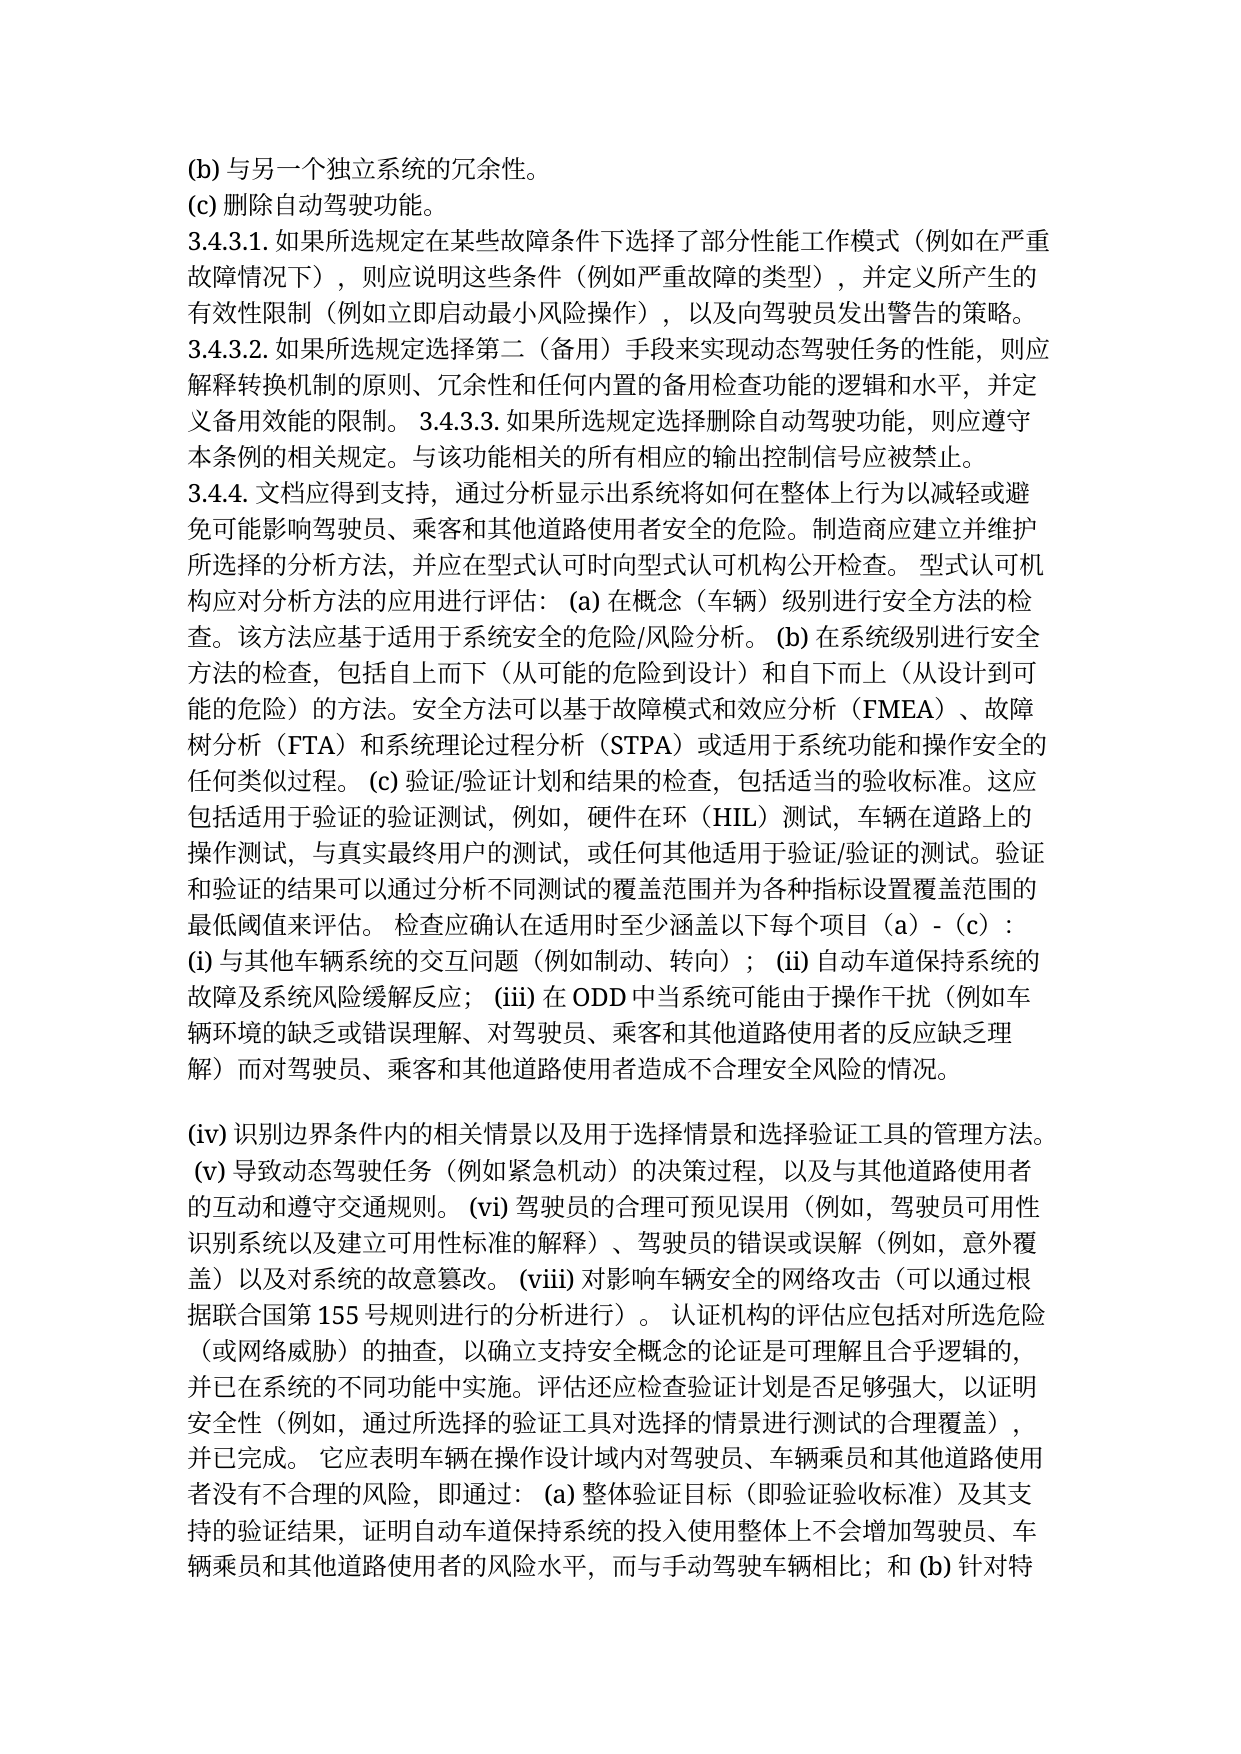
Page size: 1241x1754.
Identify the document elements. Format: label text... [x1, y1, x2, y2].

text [187, 1115, 1053, 1583]
list 3.4.3.1. 如果所选规定在某些故障条件下选择了部分性能工作模式（例如在严重故障情况下），则应说明这些条件（例如严重故障的类型），并定义所产生的有效性限制（例如立即启动最小风险操作），以及向驾驶员发出警告的策略。 3.4.3.2. 如果所选规定选择第二（备用）手段来实现动态驾驶任务的性能，则应解释转换机制的原则、冗余性和任何内置的备用检查功能的逻辑和水平，并定义备用效能的限制。 3.4.3.3. 如果所选规定选择删除自动驾驶功能，则应遵守本条例的相关规定。与该功能相关的所有相应的输出控制信号应被禁止。 3.4.4. 文档应得到支持，通过分析显示出系统将如何在整体上行为以减轻或避免可能影响驾驶员、乘客和其他道路使用者安全的危险。制造商应建立并维护所选择的分析方法，并应在型式认可时向型式认可机构公开检查。 型式认可机构应对分析方法的应用进行评估： (a) 在概念（车辆）级别进行安全方法的检查。该方法应基于适用于系统安全的危险/风险分析。 (b) 在系统级别进行安全方法的检查，包括自上而下（从可能的危险到设计）和自下而上（从设计到可能的危险）的方法。安全方法可以基于故障模式和效应分析（FMEA）、故障树分析（FTA）和系统理论过程分析（STPA）或适用于系统功能和操作安全的任何类似过程。 (c) 验证/验证计划和结果的检查，包括适当的验收标准。这应包括适用于验证的验证测试，例如，硬件在环（HIL）测试，车辆在道路上的操作测试，与真实最终用户的测试，或任何其他适用于验证/验证的测试。验证和验证的结果可以通过分析不同测试的覆盖范围并为各种指标设置覆盖范围的最低阈值来评估。 检查应确认在适用时至少涵盖以下每个项目（a）-（c）： (i) 与其他车辆系统的交互问题（例如制动、转向）； (ii) 自动车道保持系统的故障及系统风险缓解反应； (iii) 在ODD中当系统可能由于操作干扰（例如车辆环境的缺乏或错误理解、对驾驶员、乘客和其他道路使用者的反应缺乏理解）而对驾驶员、乘客和其他道路使用者造成不合理安全风险的情况。 [187, 222, 1053, 1086]
list 删除自动驾驶功能。 [187, 186, 1053, 222]
list 与另一个独立系统的冗余性。 [187, 150, 1053, 186]
